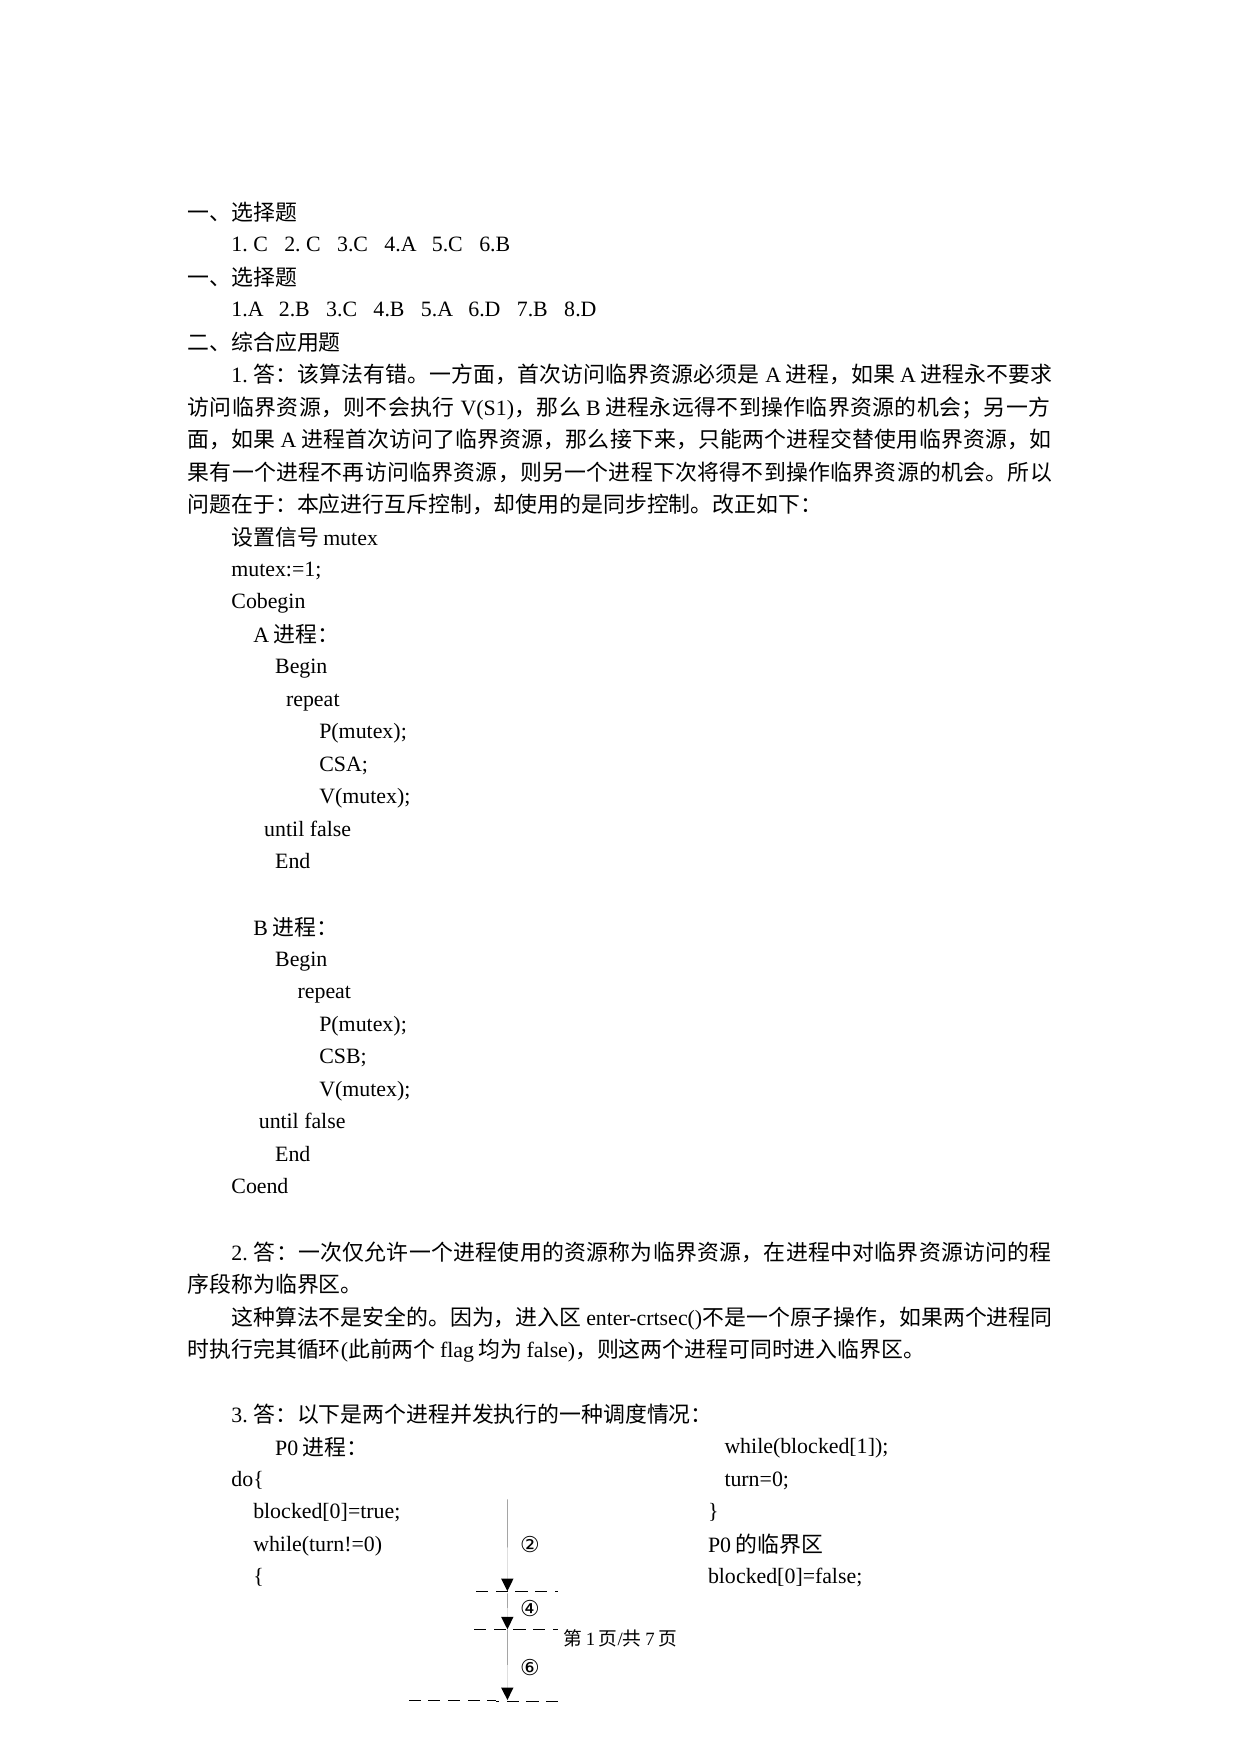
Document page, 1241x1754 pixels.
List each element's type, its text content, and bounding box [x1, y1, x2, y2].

text 1.A 2.B 3.C 4.B 5.A 6.D 7.B 8.D [187, 292, 1053, 324]
text { [187, 1559, 598, 1592]
text mutex:=1; [231, 552, 1053, 584]
text P0的临界区 [642, 1527, 1053, 1559]
text 设置信号mutex [187, 519, 1053, 552]
text V(mutex); [231, 1072, 1053, 1104]
text 一、选择题 [187, 259, 1053, 292]
text repeat [231, 682, 1053, 714]
text 二、综合应用题 [187, 324, 1053, 357]
text End [231, 844, 1053, 877]
text turn=0; [642, 1462, 1053, 1494]
text Coend [231, 1169, 1053, 1202]
text End [231, 1137, 1053, 1169]
text A进程： [231, 617, 1053, 649]
text 1. 答：该算法有错。一方面，首次访问临界资源必须是A进程，如果A进程永不要求访问临界资源，则不会执行V(S1)，那么B进程永远得不到操作临界资源的机会；另一方面，如果A进程首次访问了临界资源，那么接下来，只能两个进程交替使用临界资源，如果有一个进程不再访问临界资源，则另一个进程下次将得不到操作临界资源的机会。所以问题在于：本应进行互斥控制，却使用的是同步控制。改正如下： [187, 357, 1053, 519]
text Begin [231, 942, 1053, 974]
text blocked[0]=false; [642, 1559, 1053, 1592]
text P0进程： [231, 1429, 598, 1462]
text while(turn!=0) [187, 1527, 598, 1559]
text while(blocked[1]); [642, 1429, 1053, 1462]
text CSB; [231, 1039, 1053, 1072]
text until false [231, 1104, 1053, 1137]
text 2. 答：一次仅允许一个进程使用的资源称为临界资源，在进程中对临界资源访问的程序段称为临界区。 [187, 1234, 1053, 1299]
text 这种算法不是安全的。因为，进入区enter-crtsec()不是一个原子操作，如果两个进程同时执行完其循环(此前两个flag均为false)，则这两个进程可同时进入临界区。 [187, 1299, 1053, 1364]
text 1. C 2. C 3.C 4.A 5.C 6.B [187, 227, 1053, 259]
text B进程： [231, 909, 1053, 942]
text repeat [231, 974, 1053, 1007]
text Cobegin [231, 584, 1053, 617]
text P(mutex); [231, 1007, 1053, 1039]
text CSA; [231, 747, 1053, 779]
text V(mutex); [231, 779, 1053, 812]
text do{ [187, 1462, 598, 1494]
text 3. 答：以下是两个进程并发执行的一种调度情况： [187, 1397, 1053, 1429]
text P(mutex); [231, 714, 1053, 747]
text 一、选择题 [187, 194, 1053, 227]
text until false [231, 812, 1053, 844]
text blocked[0]=true; [187, 1494, 598, 1527]
text Begin [231, 649, 1053, 682]
text } [642, 1494, 1053, 1527]
